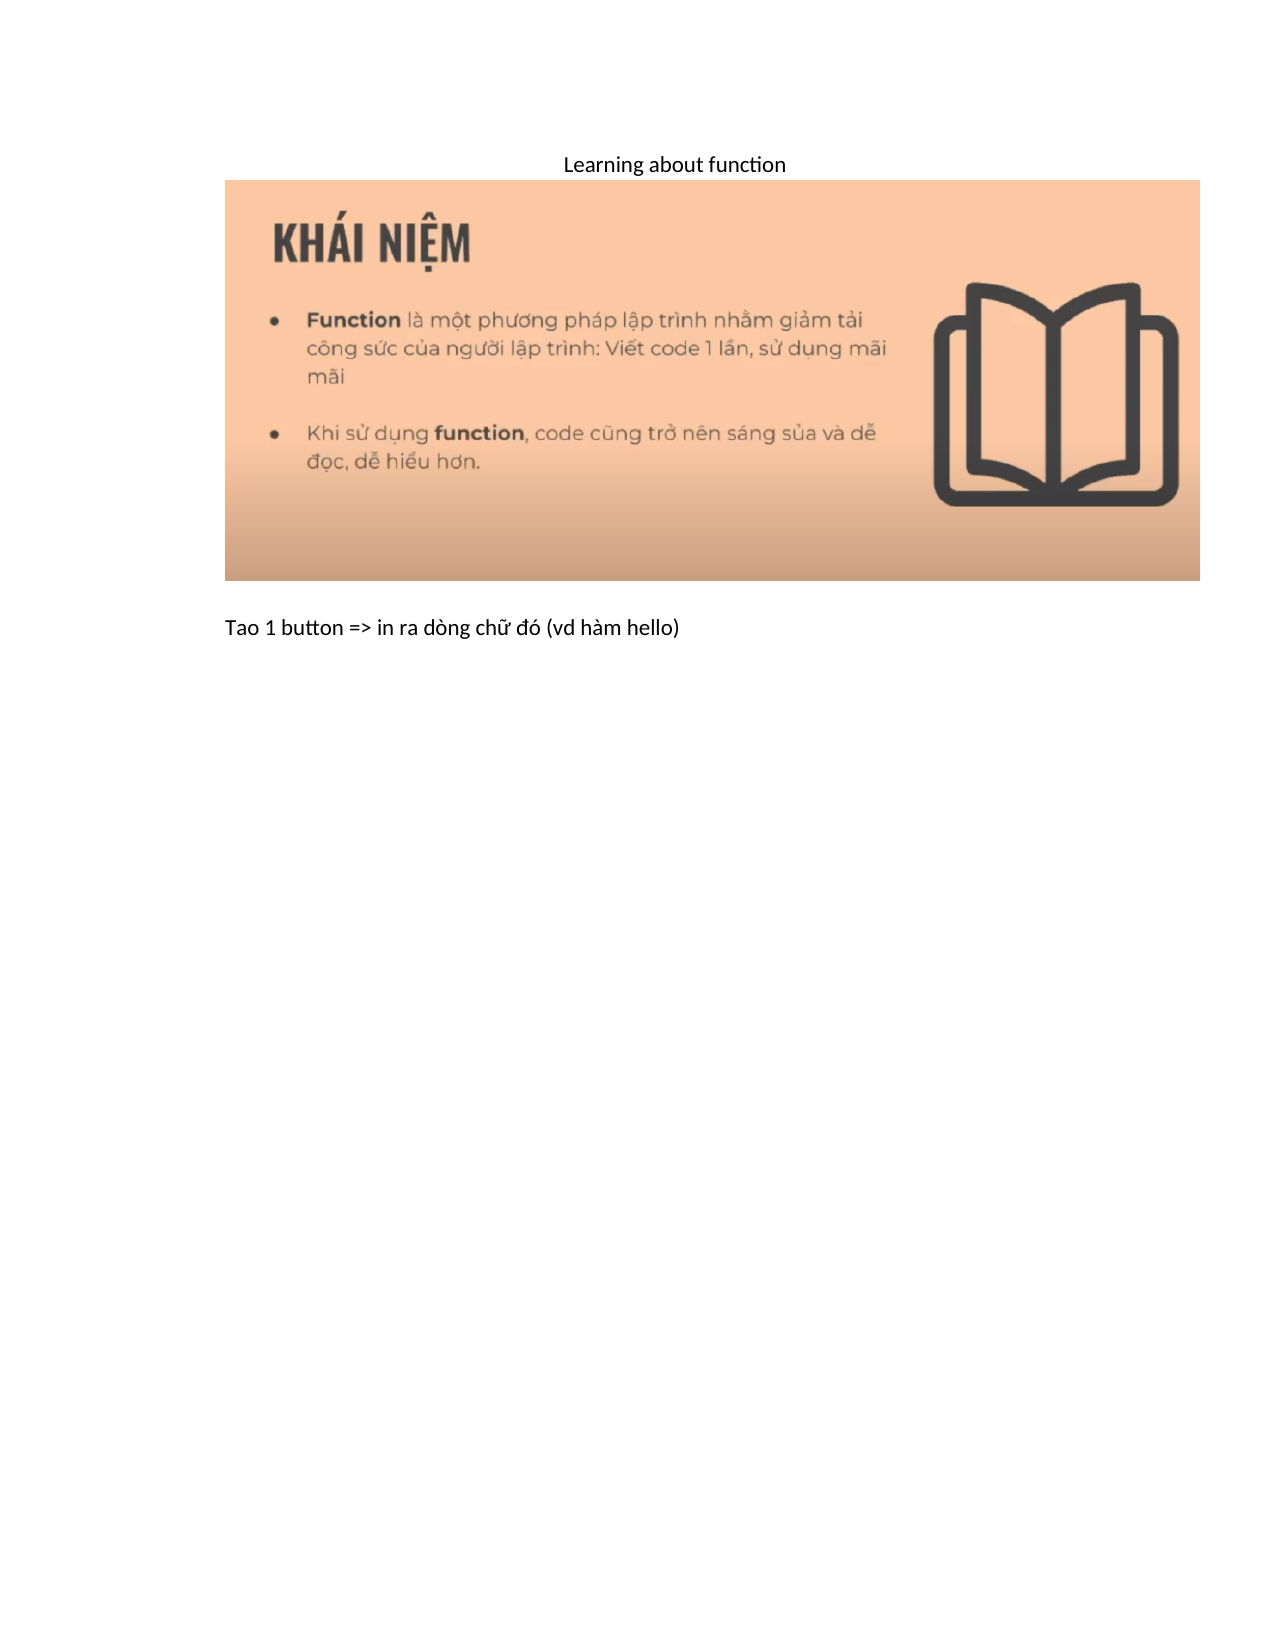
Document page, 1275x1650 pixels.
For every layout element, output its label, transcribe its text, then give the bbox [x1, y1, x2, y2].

picture [225, 180, 1200, 581]
list Tao 1 button => in ra dòng chữ đó (vd hàm hello) [225, 613, 1125, 641]
list Learning about function [225, 150, 1125, 178]
